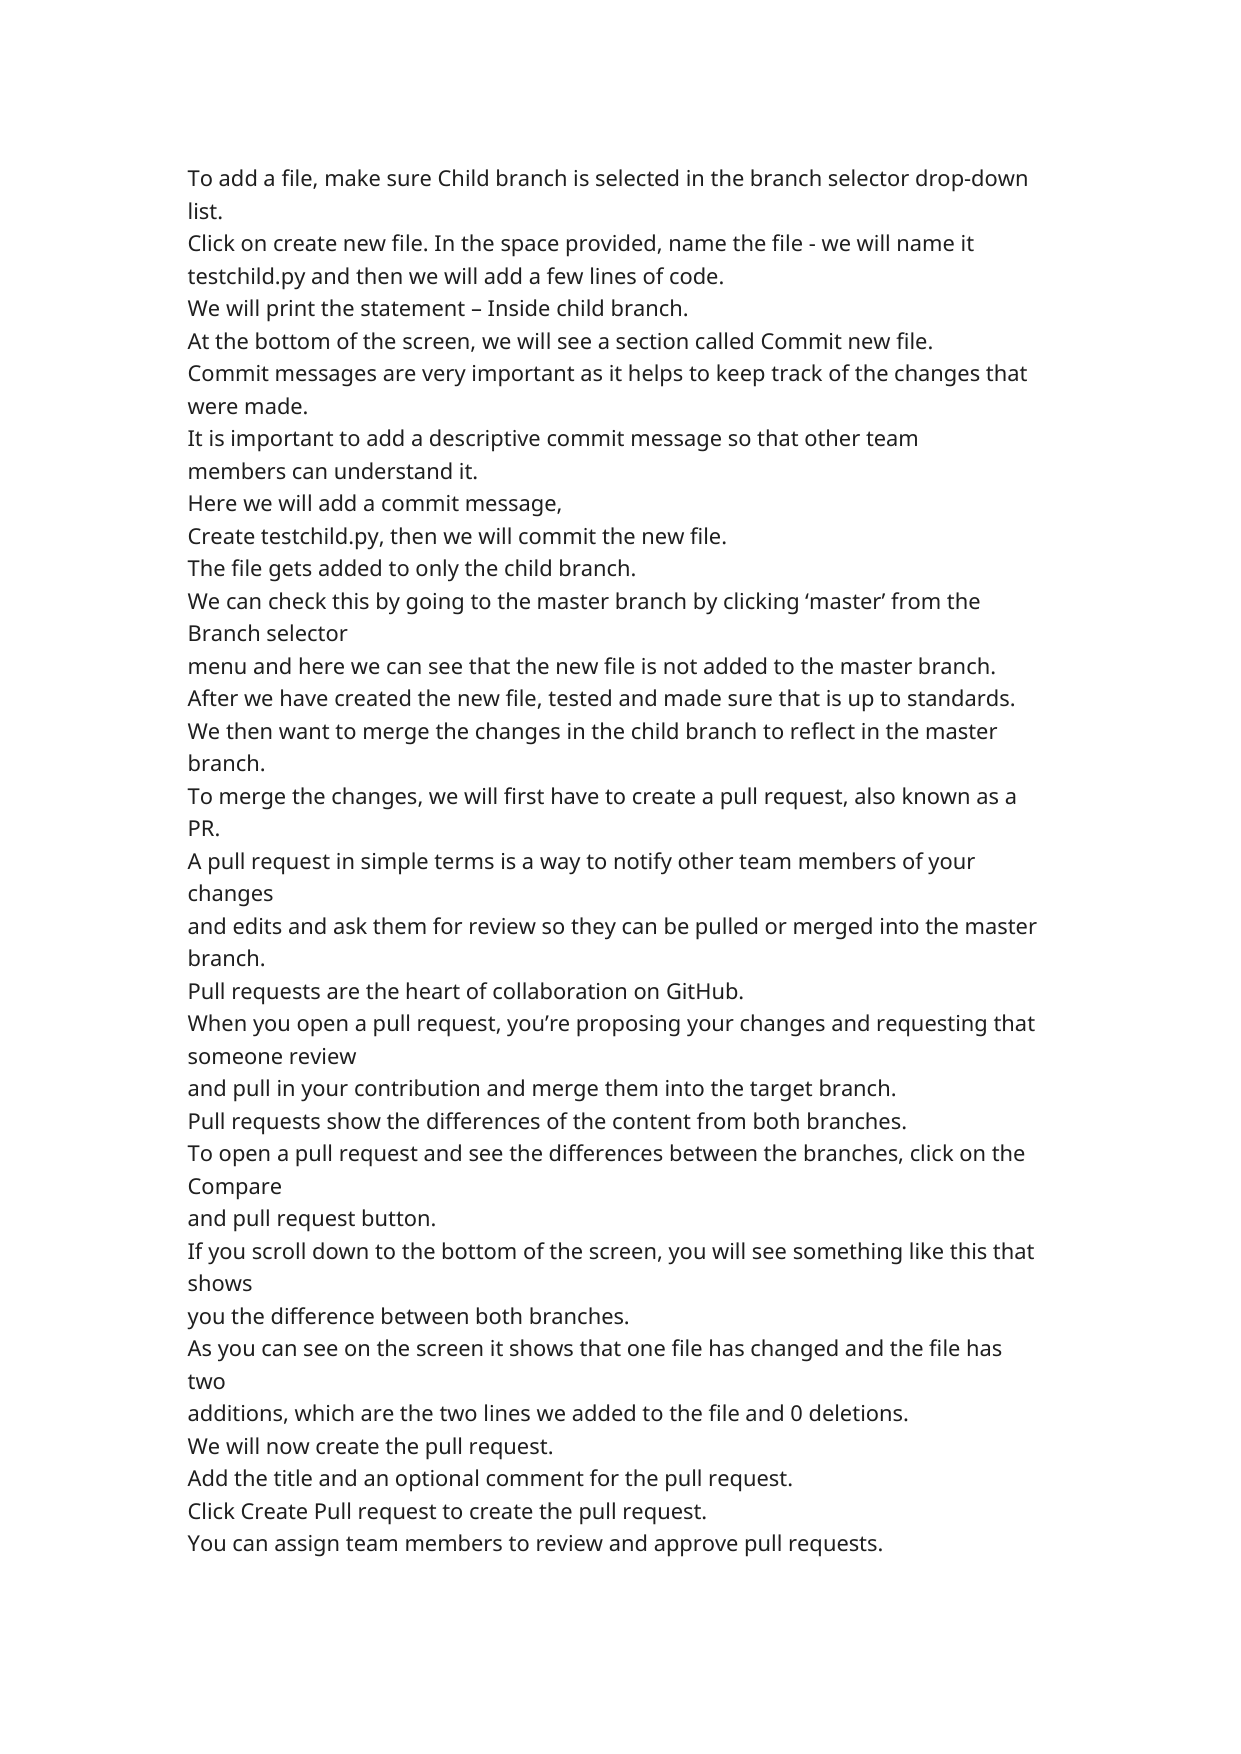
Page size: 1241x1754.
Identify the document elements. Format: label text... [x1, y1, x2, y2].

text and pull request button. [187, 1202, 1053, 1234]
text When you open a pull request, you’re proposing your changes and requesting that someone review [187, 1007, 1053, 1072]
text and edits and ask them for review so they can be pulled or merged into the master branch. [187, 909, 1053, 974]
text and pull in your contribution and merge them into the target branch. [187, 1072, 1053, 1104]
text As you can see on the screen it shows that one file has changed and the file has two [187, 1332, 1053, 1397]
text A pull request in simple terms is a way to notify other team members of your changes [187, 844, 1053, 909]
text additions, which are the two lines we added to the file and 0 deletions. [187, 1397, 1053, 1429]
text Pull requests show the differences of the content from both branches. [187, 1104, 1053, 1137]
text We will now create the pull request. [187, 1429, 1053, 1462]
text You can assign team members to review and approve pull requests. [187, 1527, 1053, 1559]
text To add a file, make sure Child branch is selected in the branch selector drop-down list. [187, 162, 1053, 227]
text We can check this by going to the master branch by clicking ‘master’ from the Branch selector [187, 584, 1053, 649]
text Commit messages are very important as it helps to keep track of the changes that were made. [187, 357, 1053, 422]
text At the bottom of the screen, we will see a section called Commit new file. [187, 324, 1053, 357]
text It is important to add a descriptive commit message so that other team [187, 422, 1053, 454]
text The file gets added to only the child branch. [187, 552, 1053, 584]
text Here we will add a commit message, [187, 487, 1053, 519]
text We then want to merge the changes in the child branch to reflect in the master branch. [187, 714, 1053, 779]
text Click Create Pull request to create the pull request. [187, 1494, 1053, 1527]
text After we have created the new file, tested and made sure that is up to standards. [187, 682, 1053, 714]
text To open a pull request and see the differences between the branches, click on the Compare [187, 1137, 1053, 1202]
text members can understand it. [187, 454, 1053, 487]
text To merge the changes, we will first have to create a pull request, also known as a PR. [187, 779, 1053, 844]
text If you scroll down to the bottom of the screen, you will see something like this that shows [187, 1234, 1053, 1299]
text you the difference between both branches. [187, 1299, 1053, 1332]
text testchild.py and then we will add a few lines of code. [187, 259, 1053, 292]
text We will print the statement – Inside child branch. [187, 292, 1053, 324]
text Click on create new file. In the space provided, name the file - we will name it [187, 227, 1053, 259]
text menu and here we can see that the new file is not added to the master branch. [187, 649, 1053, 682]
text Create testchild.py, then we will commit the new file. [187, 519, 1053, 552]
text Pull requests are the heart of collaboration on GitHub. [187, 974, 1053, 1007]
text Add the title and an optional comment for the pull request. [187, 1462, 1053, 1494]
